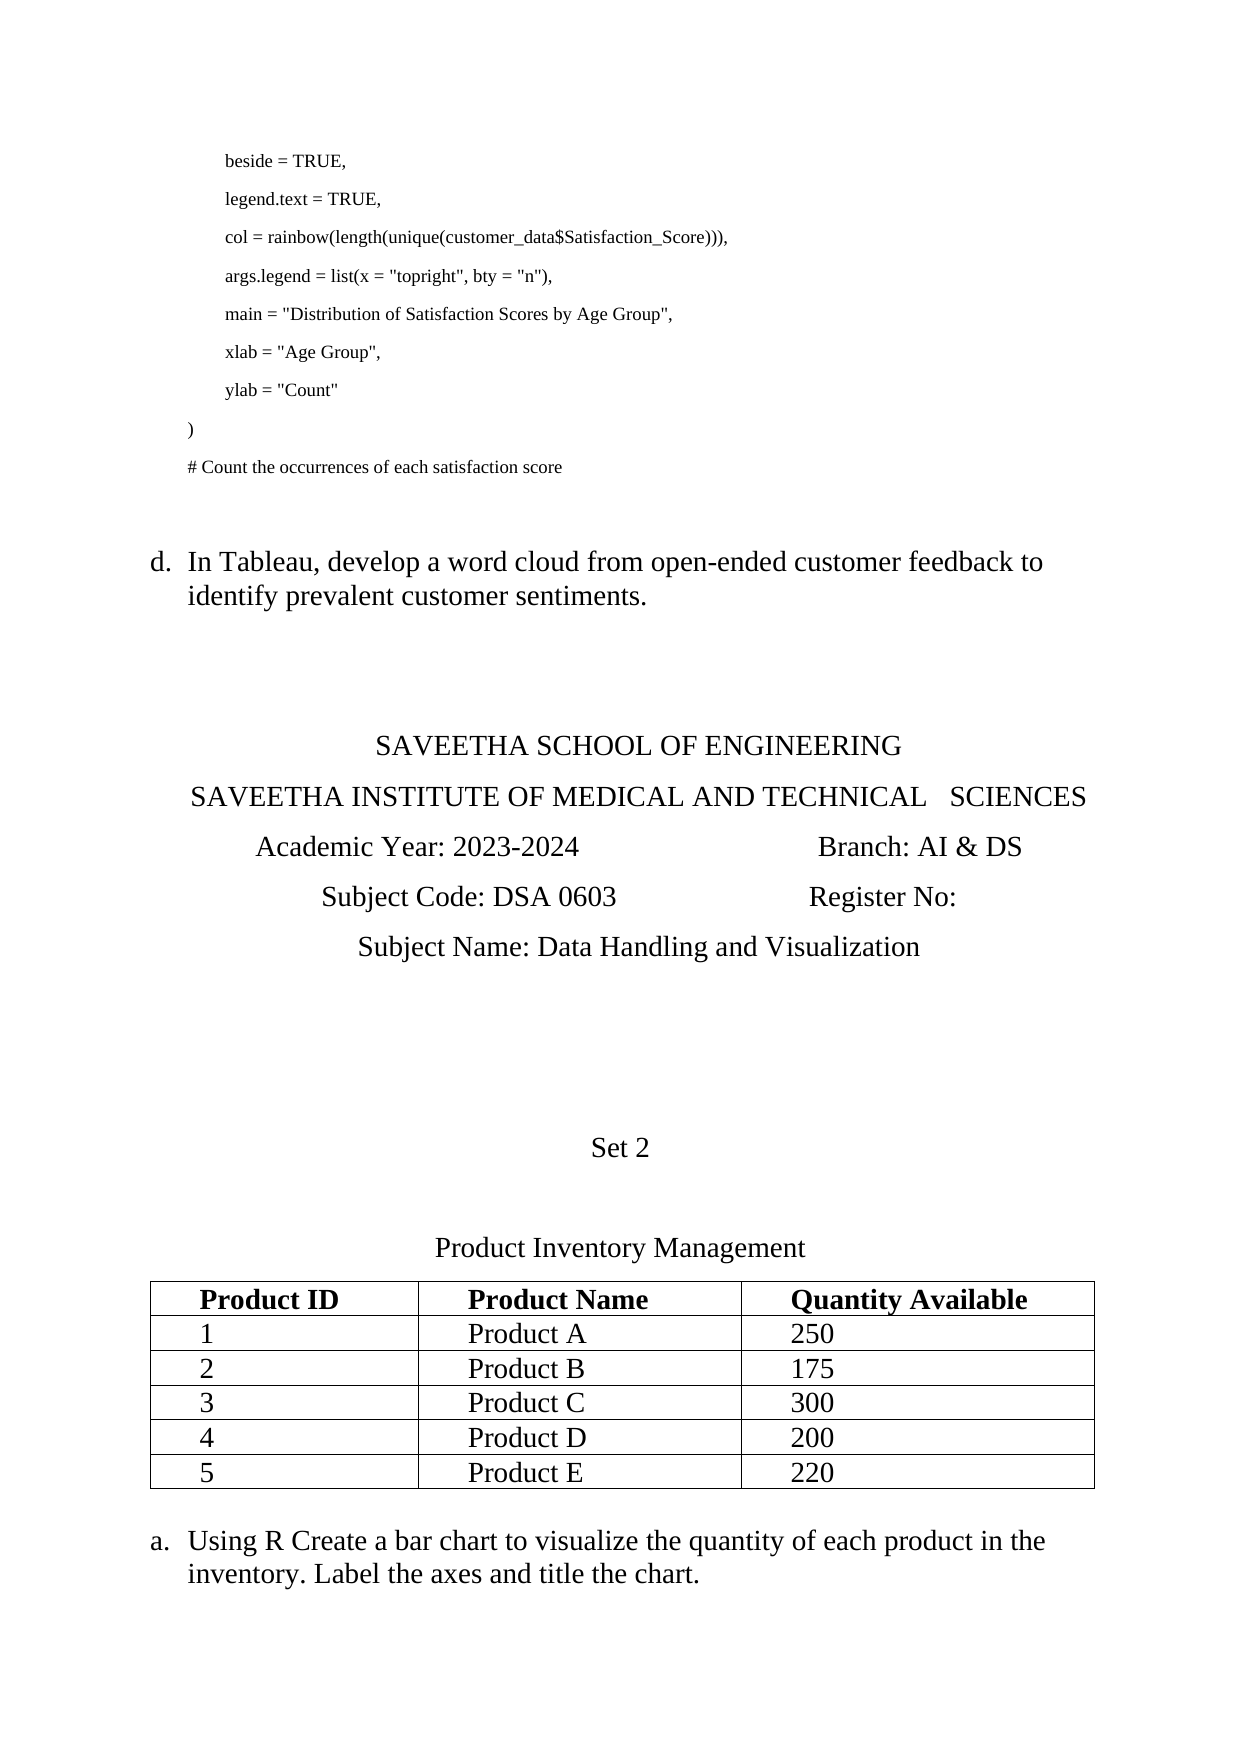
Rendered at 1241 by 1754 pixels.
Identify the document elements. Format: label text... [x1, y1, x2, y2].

table_cell 220 [742, 1455, 1094, 1488]
text SAVEETHA SCHOOL OF ENGINEERING [187, 728, 1090, 762]
table_cell 3 [151, 1386, 418, 1419]
list In Tableau, develop a word cloud from open-ended customer feedback to identify prevalent customer sentiments. [150, 544, 1090, 611]
text xlab = "Age Group", [187, 341, 1090, 363]
text args.legend = list(x = "topright", bty = "n"), [187, 265, 1090, 286]
table_header Product Name [419, 1282, 741, 1315]
text ) [187, 418, 1090, 439]
text Subject Name: Data Handling and Visualization [187, 929, 1090, 963]
table_header Product ID [151, 1282, 418, 1315]
text SAVEETHA INSTITUTE OF MEDICAL AND TECHNICAL SCIENCES [187, 779, 1090, 812]
text Set 2 [150, 1130, 1090, 1164]
text # Count the occurrences of each satisfaction score [187, 456, 1090, 477]
table_cell Product D [419, 1420, 741, 1454]
table_cell 5 [151, 1455, 418, 1488]
table_cell 300 [742, 1386, 1094, 1419]
table_cell 2 [151, 1351, 418, 1384]
table_cell 250 [742, 1316, 1094, 1350]
table_cell Product A [419, 1316, 741, 1350]
table_cell Product C [419, 1386, 741, 1419]
list Using R Create a bar chart to visualize the quantity of each product in the inventory. Label the axes and title the chart. [150, 1523, 1090, 1590]
text Product Inventory Management [150, 1231, 1090, 1264]
text legend.text = TRUE, [187, 188, 1090, 210]
text Academic Year: 2023-2024 Branch: AI & DS [187, 829, 1090, 862]
table_cell 1 [151, 1316, 418, 1350]
text main = "Distribution of Satisfaction Scores by Age Group", [187, 303, 1090, 324]
table_cell Product E [419, 1455, 741, 1488]
table_cell Product B [419, 1351, 741, 1384]
table_header Quantity Available [742, 1282, 1094, 1315]
text col = rainbow(length(unique(customer_data$Satisfaction_Score))), [187, 226, 1090, 248]
text beside = TRUE, [187, 150, 1090, 172]
table_cell 175 [742, 1351, 1094, 1384]
text Subject Code: DSA 0603 Register No: [187, 879, 1090, 913]
table_cell 200 [742, 1420, 1094, 1454]
table_cell 4 [151, 1420, 418, 1454]
text ylab = "Count" [187, 379, 1090, 401]
